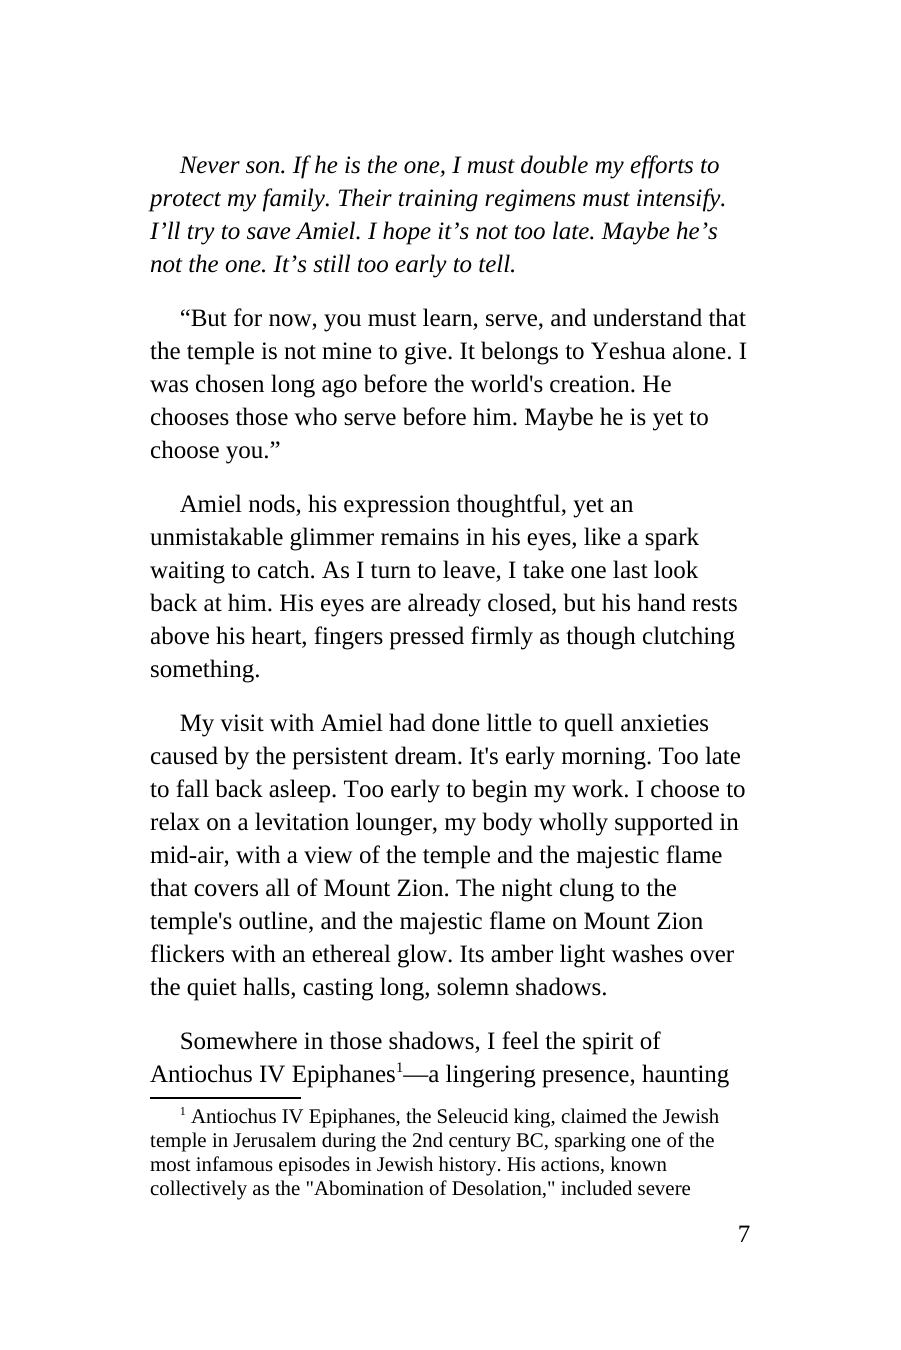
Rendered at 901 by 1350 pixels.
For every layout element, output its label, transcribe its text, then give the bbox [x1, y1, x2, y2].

text “But for now, you must learn, serve, and understand that the temple is not mine to give. It belongs to Yeshua alone. I was chosen long ago before the world's creation. He chooses those who serve before him. Maybe he is yet to choose you.” [150, 303, 750, 464]
text My visit with Amiel had done little to quell anxieties caused by the persistent dream. It's early morning. Too late to fall back asleep. Too early to begin my work. I choose to relax on a levitation lounger, my body wholly supported in mid-air, with a view of the temple and the majestic flame that covers all of Mount Zion. The night clung to the temple's outline, and the majestic flame on Mount Zion flickers with an ethereal glow. Its amber light washes over the quiet halls, casting long, solemn shadows. [150, 708, 750, 1001]
text Amiel nods, his expression thoughtful, yet an unmistakable glimmer remains in his eyes, like a spark waiting to catch. As I turn to leave, I take one last look back at him. His eyes are already closed, but his hand rests above his heart, fingers pressed firmly as though clutching something. [150, 489, 750, 683]
text Never son. If he is the one, I must double my efforts to protect my family. Their training regimens must intensify. I’ll try to save Amiel. I hope it’s not too late. Maybe he’s not the one. It’s still too early to tell. [150, 150, 750, 278]
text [150, 1026, 750, 1088]
